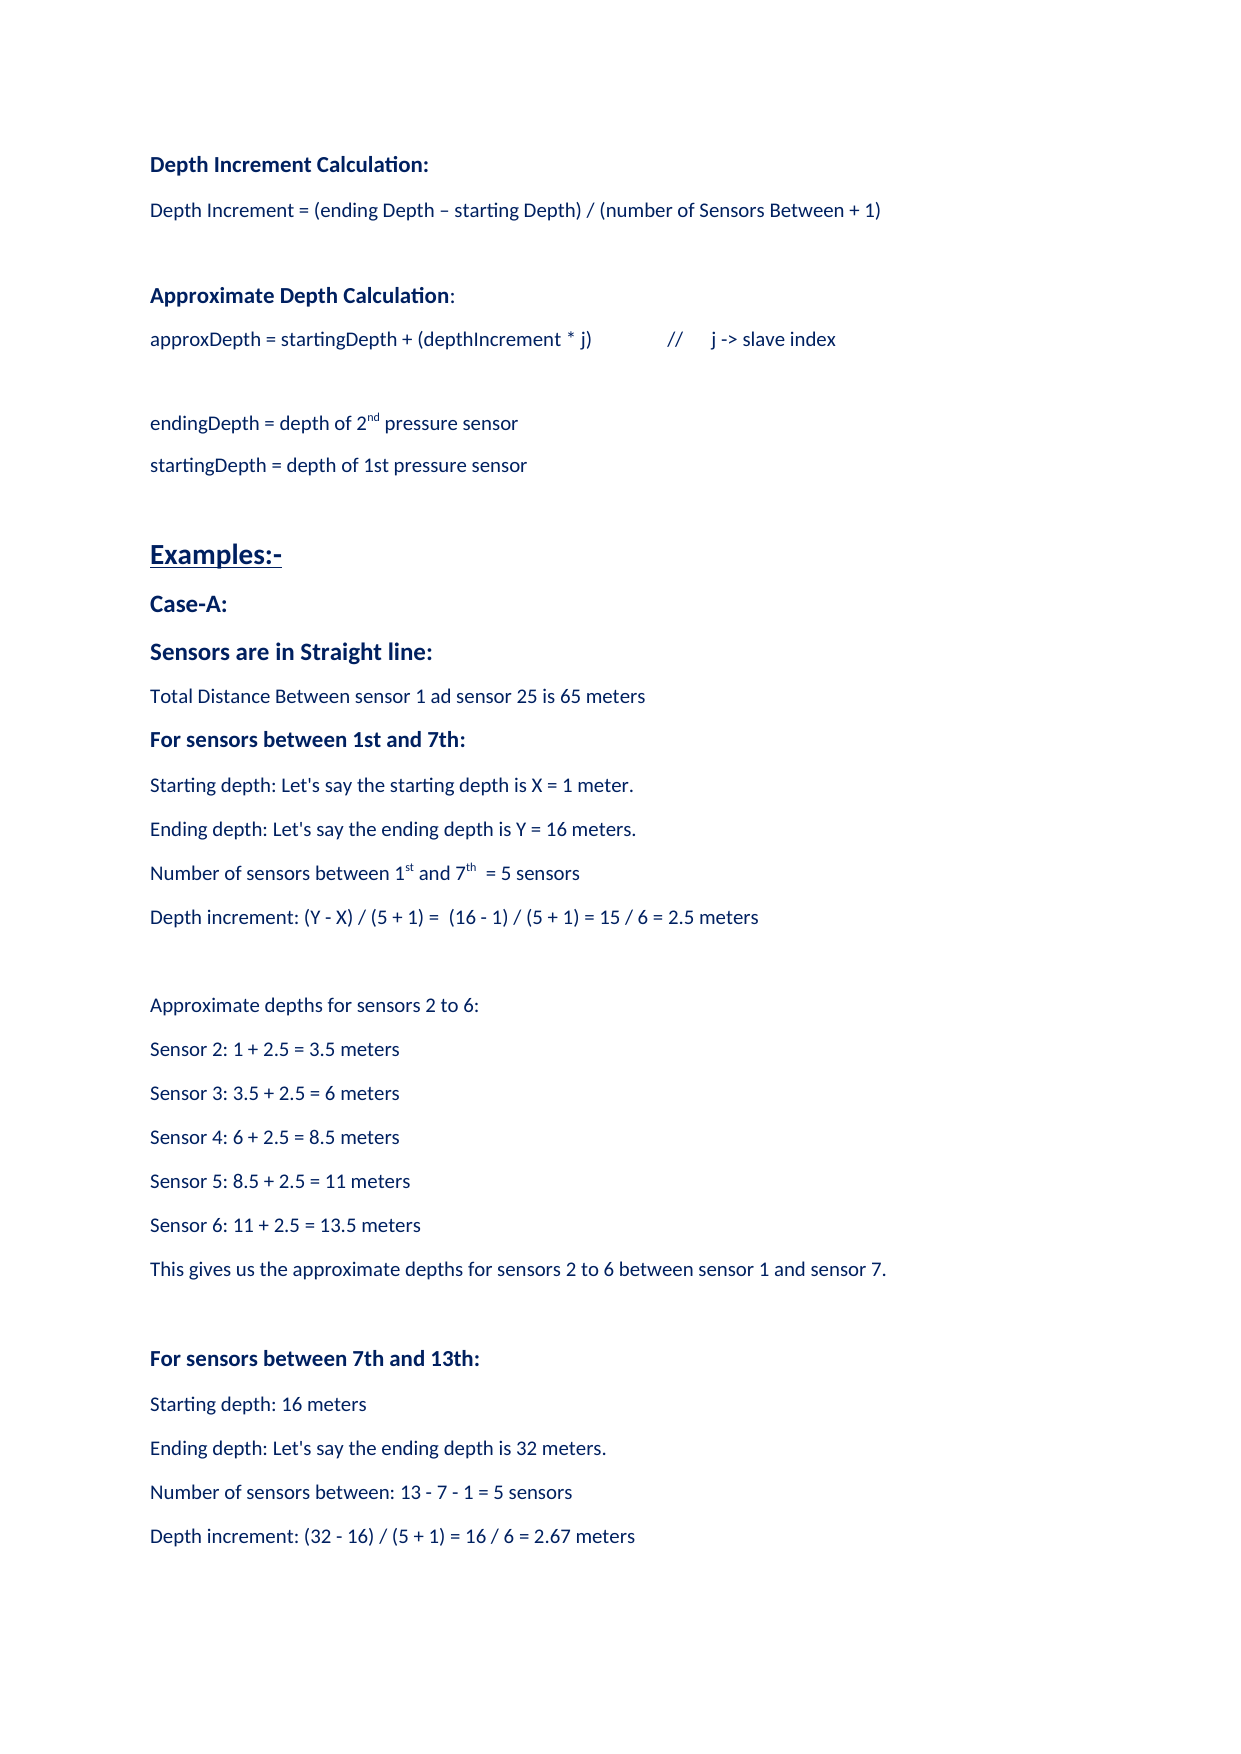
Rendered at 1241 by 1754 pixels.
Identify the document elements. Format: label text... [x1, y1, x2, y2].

text Approximate depths for sensors 2 to 6: [150, 992, 1090, 1017]
text Depth increment: (Y - X) / (5 + 1) = (16 - 1) / (5 + 1) = 15 / 6 = 2.5 meters [150, 904, 1090, 929]
text Starting depth: Let's say the starting depth is X = 1 meter. [150, 772, 1090, 797]
text Sensor 3: 3.5 + 2.5 = 6 meters [150, 1080, 1090, 1106]
text Case-A: [150, 588, 1090, 619]
text Depth increment: (32 - 16) / (5 + 1) = 16 / 6 = 2.67 meters [150, 1524, 1090, 1549]
text Number of sensors between 1st and 7th = 5 sensors [150, 860, 1090, 885]
text endingDepth = depth of 2nd pressure sensor [150, 410, 1090, 435]
text Total Distance Between sensor 1 ad sensor 25 is 65 meters [150, 683, 1090, 708]
text Ending depth: Let's say the ending depth is 32 meters. [150, 1436, 1090, 1461]
text Approximate Depth Calculation: [150, 281, 1090, 309]
text Number of sensors between: 13 - 7 - 1 = 5 sensors [150, 1479, 1090, 1505]
text Sensors are in Straight line: [150, 636, 1090, 666]
text Sensor 4: 6 + 2.5 = 8.5 meters [150, 1124, 1090, 1150]
text Examples:- [150, 536, 1090, 572]
text startingDepth = depth of 1st pressure sensor [150, 452, 1090, 477]
text For sensors between 1st and 7th: [150, 725, 1090, 753]
text For sensors between 7th and 13th: [150, 1344, 1090, 1373]
text Depth Increment Calculation: [150, 150, 1090, 178]
text Depth Increment = (ending Depth – starting Depth) / (number of Sensors Between + 1) [150, 197, 1090, 222]
text This gives us the approximate depths for sensors 2 to 6 between sensor 1 and sensor 7. [150, 1256, 1090, 1282]
text Starting depth: 16 meters [150, 1391, 1090, 1417]
text Sensor 5: 8.5 + 2.5 = 11 meters [150, 1168, 1090, 1194]
text Sensor 2: 1 + 2.5 = 3.5 meters [150, 1036, 1090, 1062]
text Ending depth: Let's say the ending depth is Y = 16 meters. [150, 816, 1090, 841]
text Sensor 6: 11 + 2.5 = 13.5 meters [150, 1212, 1090, 1238]
text approxDepth = startingDepth + (depthIncrement * j) // j -> slave index [150, 326, 1090, 351]
